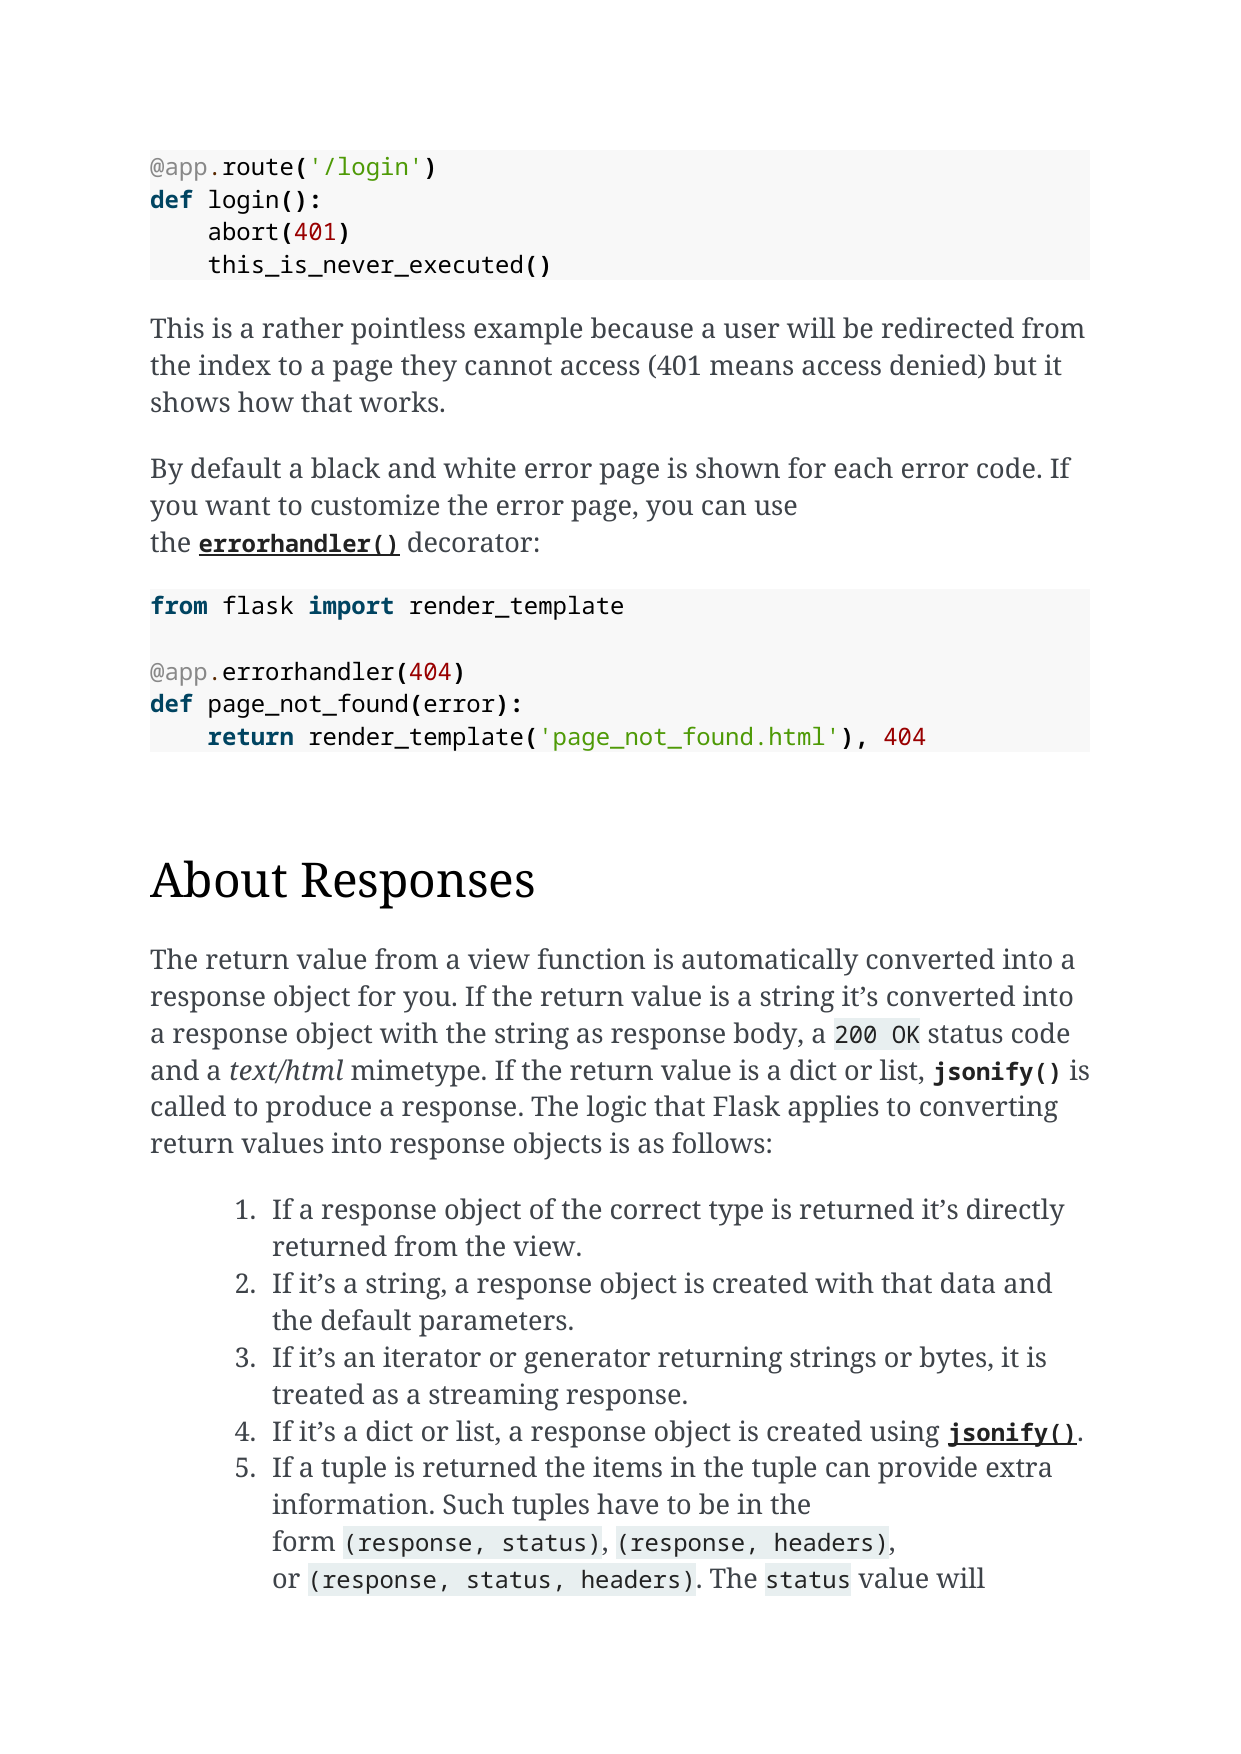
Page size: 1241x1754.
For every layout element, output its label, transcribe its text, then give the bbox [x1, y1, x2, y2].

text The return value from a view function is automatically converted into a response object for you. If the return value is a string it’s converted into a response object with the string as response body, a 200 OK status code and a text/html mimetype. If the return value is a dict or list, jsonify() is called to produce a response. The logic that Flask applies to converting return values into response objects is as follows: [150, 940, 1090, 1162]
text This is a rather pointless example because a user will be redirected from the index to a page they cannot access (401 means access denied) but it shows how that works. [150, 309, 1090, 420]
text By default a black and white error page is shown for each error code. If you want to customize the error page, you can use the errorhandler() decorator: [150, 449, 1090, 560]
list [234, 1449, 1090, 1596]
text from flask import render_template [150, 589, 1090, 622]
text this_is_never_executed() [150, 248, 1090, 280]
list If it’s an iterator or generator returning strings or bytes, it is treated as a streaming response. [234, 1338, 1090, 1412]
list If a response object of the correct type is returned it’s directly returned from the view. [234, 1191, 1090, 1264]
text abort(401) [150, 215, 1090, 248]
text return render_template('page_not_found.html'), 404 [150, 719, 1090, 752]
text @app.route('/login') [150, 150, 1090, 183]
text @app.errorhandler(404) [150, 654, 1090, 687]
text def page_not_found(error): [150, 687, 1090, 719]
list If it’s a string, a response object is created with that data and the default parameters. [234, 1264, 1090, 1338]
subtitle About Responses [150, 846, 1090, 911]
text def login(): [150, 183, 1090, 215]
list If it’s a dict or list, a response object is created using jsonify(). [234, 1412, 1090, 1449]
